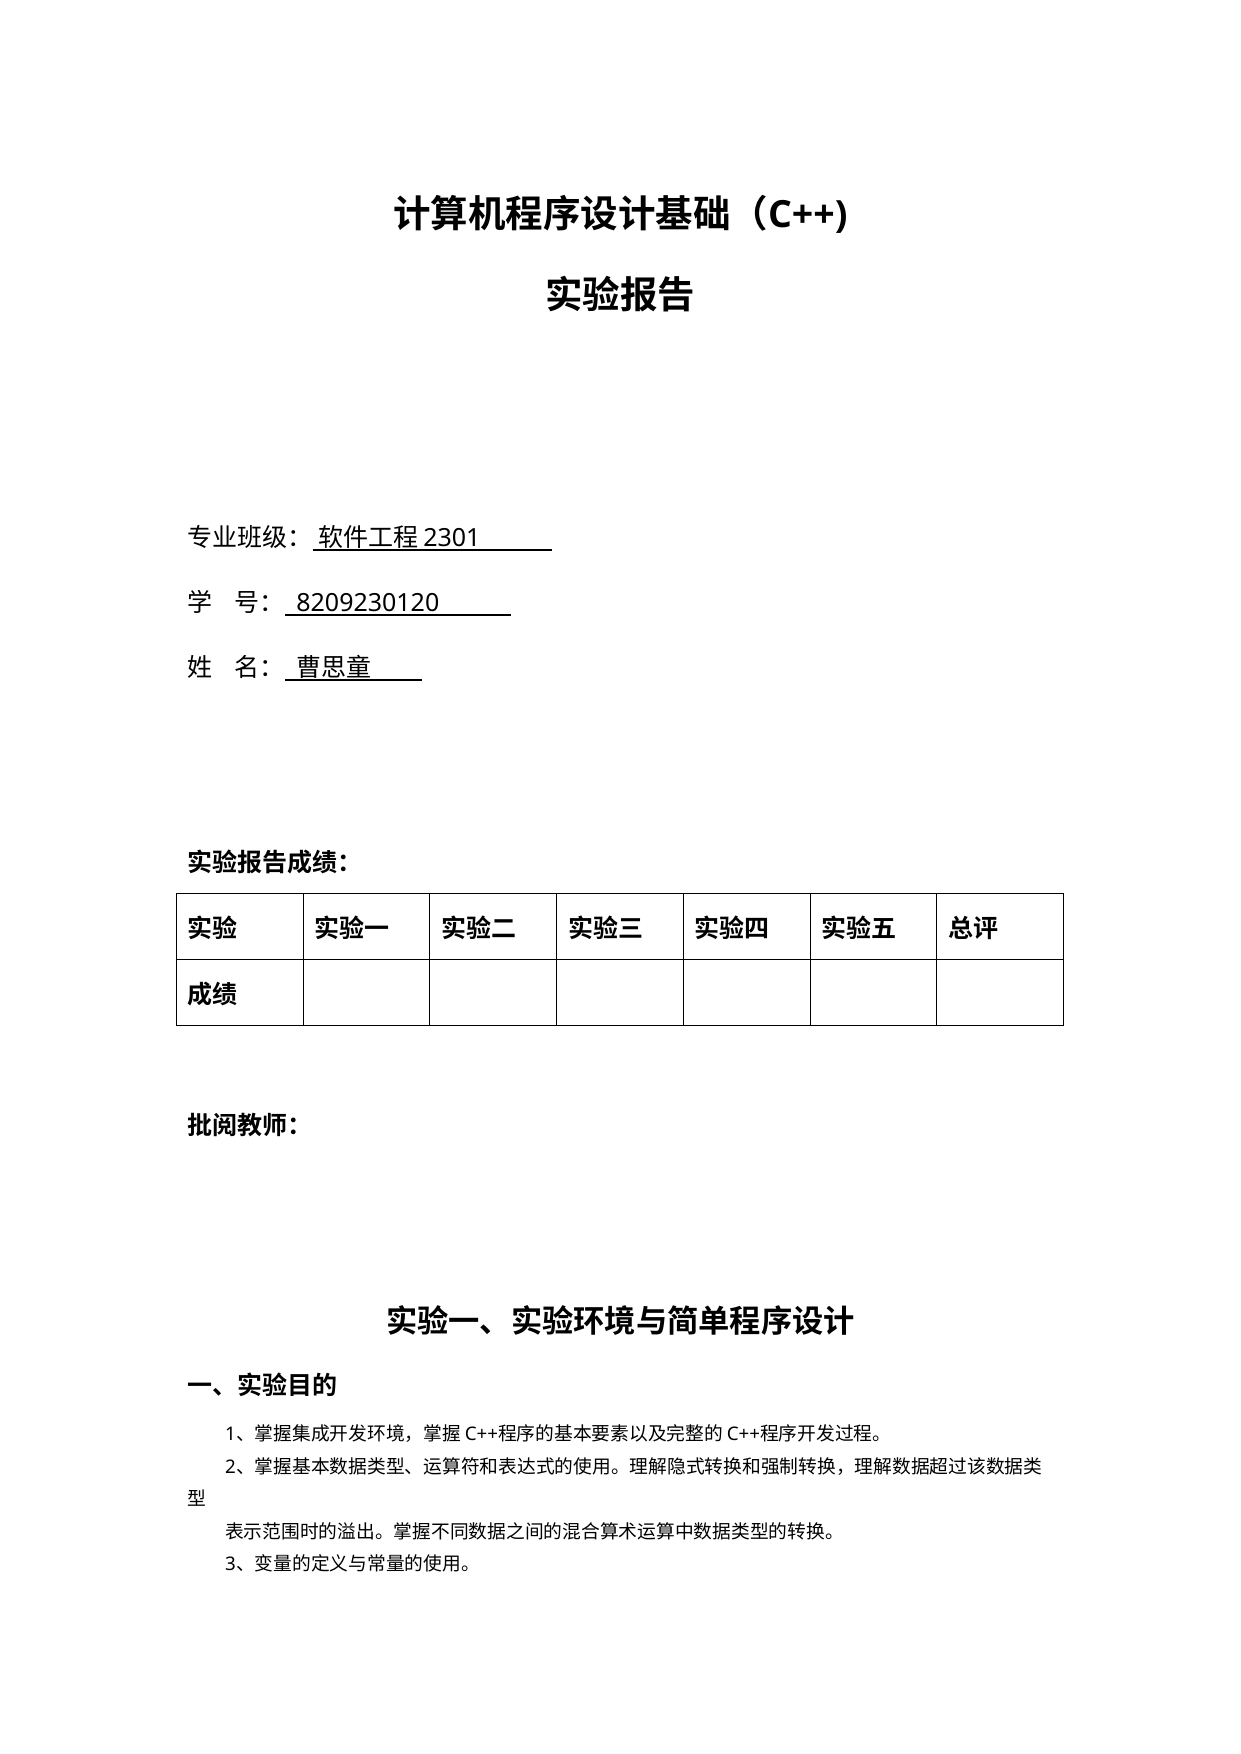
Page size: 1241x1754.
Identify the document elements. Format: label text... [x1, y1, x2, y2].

text 1、掌握集成开发环境，掌握C++程序的基本要素以及完整的C++程序开发过程。 [187, 1416, 1053, 1449]
text 2、掌握基本数据类型、运算符和表达式的使用。理解隐式转换和强制转换，理解数据超过该数据类型 [187, 1449, 1053, 1514]
table_cell [304, 960, 429, 1025]
table_header 实验五 [811, 894, 936, 959]
text 计算机程序设计基础（C++) [187, 178, 1053, 243]
table_cell [557, 960, 683, 1025]
table_cell [430, 960, 556, 1025]
text 学 号： 8209230120 [187, 568, 1053, 633]
table_header 实验二 [430, 894, 556, 959]
table_cell 成绩 [177, 960, 303, 1025]
text 专业班级： 软件工程2301 [187, 503, 1053, 568]
table_cell [684, 960, 810, 1025]
text 3、变量的定义与常量的使用。 [187, 1546, 1053, 1579]
table_header 实验三 [557, 894, 683, 959]
text 实验一、实验环境与简单程序设计 [187, 1286, 1053, 1351]
table_header 实验四 [684, 894, 810, 959]
text 批阅教师： [187, 1091, 1053, 1156]
text 实验报告成绩： [187, 828, 1053, 893]
text 表示范围时的溢出。掌握不同数据之间的混合算术运算中数据类型的转换。 [187, 1514, 1053, 1546]
text 一、实验目的 [187, 1351, 1053, 1416]
table_header 实验一 [304, 894, 429, 959]
table_cell [811, 960, 936, 1025]
text 姓 名： 曹思童 [187, 633, 1053, 698]
table_cell [937, 960, 1063, 1025]
table_header 总评 [937, 894, 1063, 959]
table_header 实验 [177, 894, 303, 959]
text 实验报告 [187, 259, 1053, 324]
